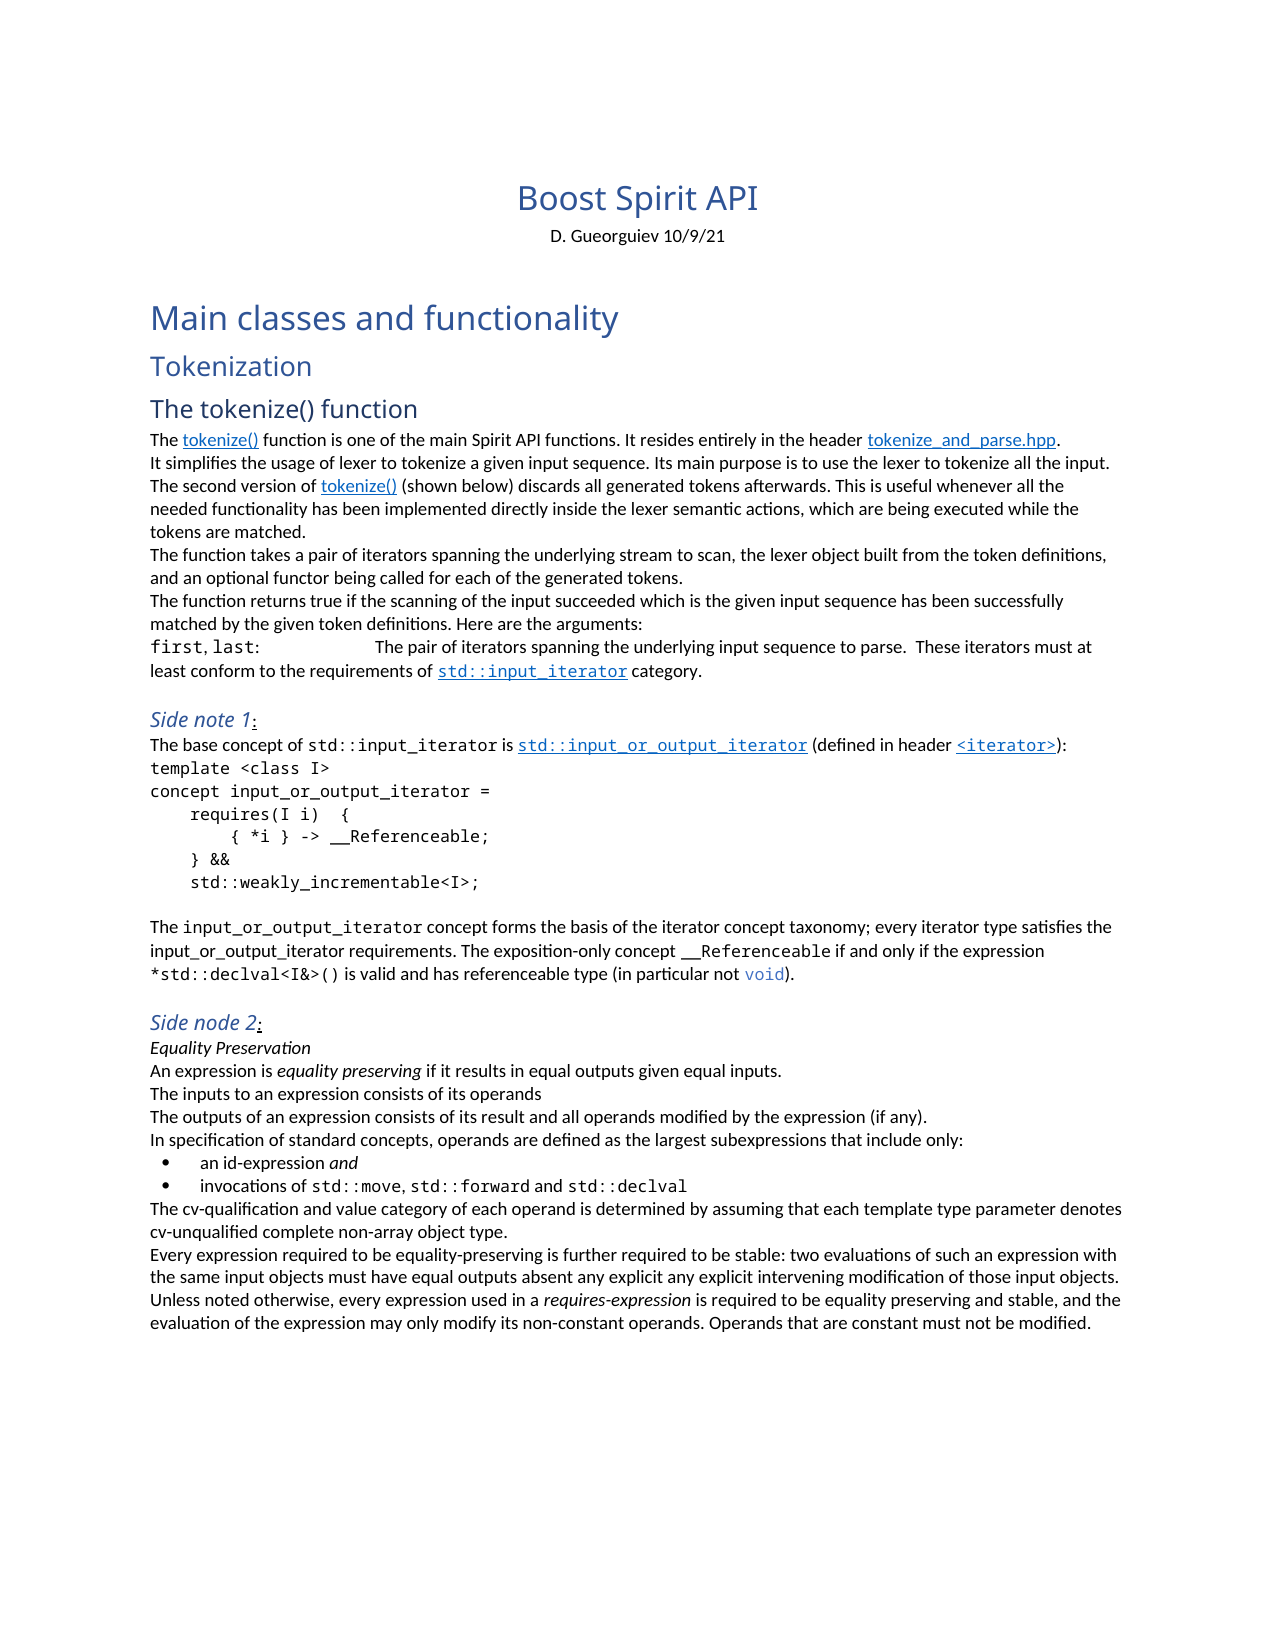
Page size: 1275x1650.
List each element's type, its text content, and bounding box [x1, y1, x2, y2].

text requires(I i) { [150, 802, 1125, 825]
text Side node 2: [150, 1008, 1125, 1036]
text concept input_or_output_iterator = [150, 779, 1125, 802]
text It simplifies the usage of lexer to tokenize a given input sequence. Its main purpose is to use the lexer to tokenize all the input. [150, 452, 1125, 474]
subtitle Main classes and functionality [150, 295, 1125, 340]
text The second version of tokenize() (shown below) discards all generated tokens afterwards. This is useful whenever all the needed functionality has been implemented directly inside the lexer semantic actions, which are being executed while the tokens are matched. [150, 474, 1125, 543]
text input_or_output_iterator requirements. The exposition-only concept __Referenceable if and only if the expression *std::declval<I&>() is valid and has referenceable type (in particular not void). [150, 939, 1125, 985]
text The base concept of std::input_iterator is std::input_or_output_iterator (defined in header <iterator>): [150, 733, 1125, 757]
text The outputs of an expression consists of its result and all operands modified by the expression (if any). [150, 1105, 1125, 1128]
text The function returns true if the scanning of the input succeeded which is the given input sequence has been successfully matched by the given token definitions. Here are the arguments: [150, 589, 1125, 635]
text The tokenize() function is one of the main Spirit API functions. It resides entirely in the header tokenize_and_parse.hpp. [150, 429, 1125, 452]
list an id-expression and [162, 1151, 1125, 1174]
text template <class I> [150, 757, 1125, 779]
text An expression is equality preserving if it results in equal outputs given equal inputs. [150, 1059, 1125, 1082]
text Unless noted otherwise, every expression used in a requires-expression is required to be equality preserving and stable, and the evaluation of the expression may only modify its non-constant operands. Operands that are constant must not be modified. [150, 1289, 1125, 1334]
text The cv-qualification and value category of each operand is determined by assuming that each template type parameter denotes cv-unqualified complete non-array object type. [150, 1197, 1125, 1243]
text } && [150, 847, 1125, 870]
text std::weakly_incrementable<I>; [150, 870, 1125, 893]
text first, last: The pair of iterators spanning the underlying input sequence to parse. These iterators must at least conform to the requirements of std::input_iterator category. [150, 635, 1125, 682]
text The input_or_output_iterator concept forms the basis of the iterator concept taxonomy; every iterator type satisfies the [150, 916, 1125, 939]
subtitle Boost Spirit API [150, 175, 1125, 220]
subtitle The tokenize() function [150, 392, 1125, 426]
text In specification of standard concepts, operands are defined as the largest subexpressions that include only: [150, 1128, 1125, 1151]
text Side note 1: [150, 705, 1125, 733]
text D. Gueorguiev 10/9/21 [150, 224, 1125, 247]
subtitle Tokenization [150, 348, 1125, 385]
text The function takes a pair of iterators spanning the underlying stream to scan, the lexer object built from the token definitions, and an optional functor being called for each of the generated tokens. [150, 543, 1125, 589]
text Equality Preservation [150, 1036, 1125, 1059]
text The inputs to an expression consists of its operands [150, 1082, 1125, 1105]
list invocations of std::move, std::forward and std::declval [162, 1174, 1125, 1197]
text Every expression required to be equality-preserving is further required to be stable: two evaluations of such an expression with the same input objects must have equal outputs absent any explicit any explicit intervening modification of those input objects. [150, 1243, 1125, 1289]
text { *i } -> __Referenceable; [150, 825, 1125, 847]
